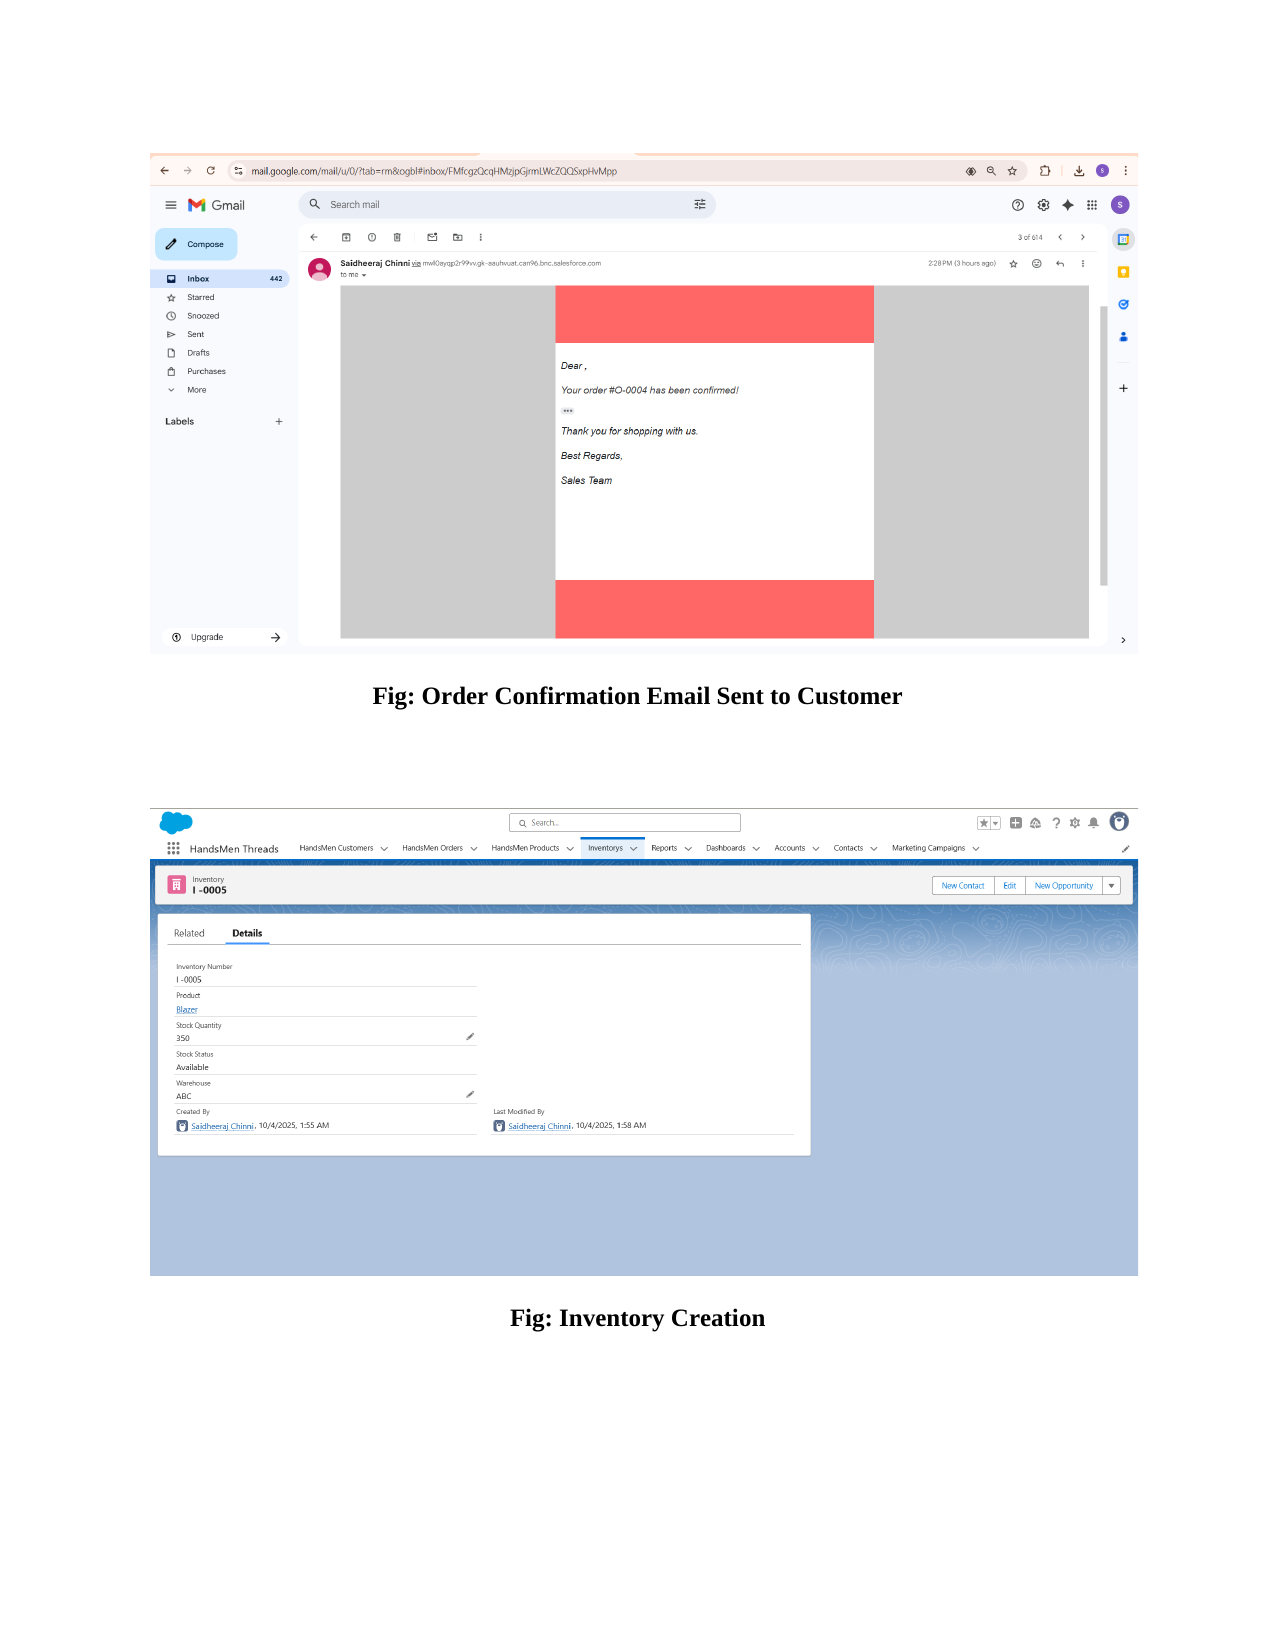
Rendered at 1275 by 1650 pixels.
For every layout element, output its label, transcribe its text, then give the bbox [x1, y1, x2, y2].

text Fig: Inventory Creation [150, 1303, 1125, 1332]
picture [150, 808, 1139, 1276]
picture [150, 153, 1139, 654]
subtitle Fig: Order Confirmation Email Sent to Customer [372, 681, 1138, 710]
